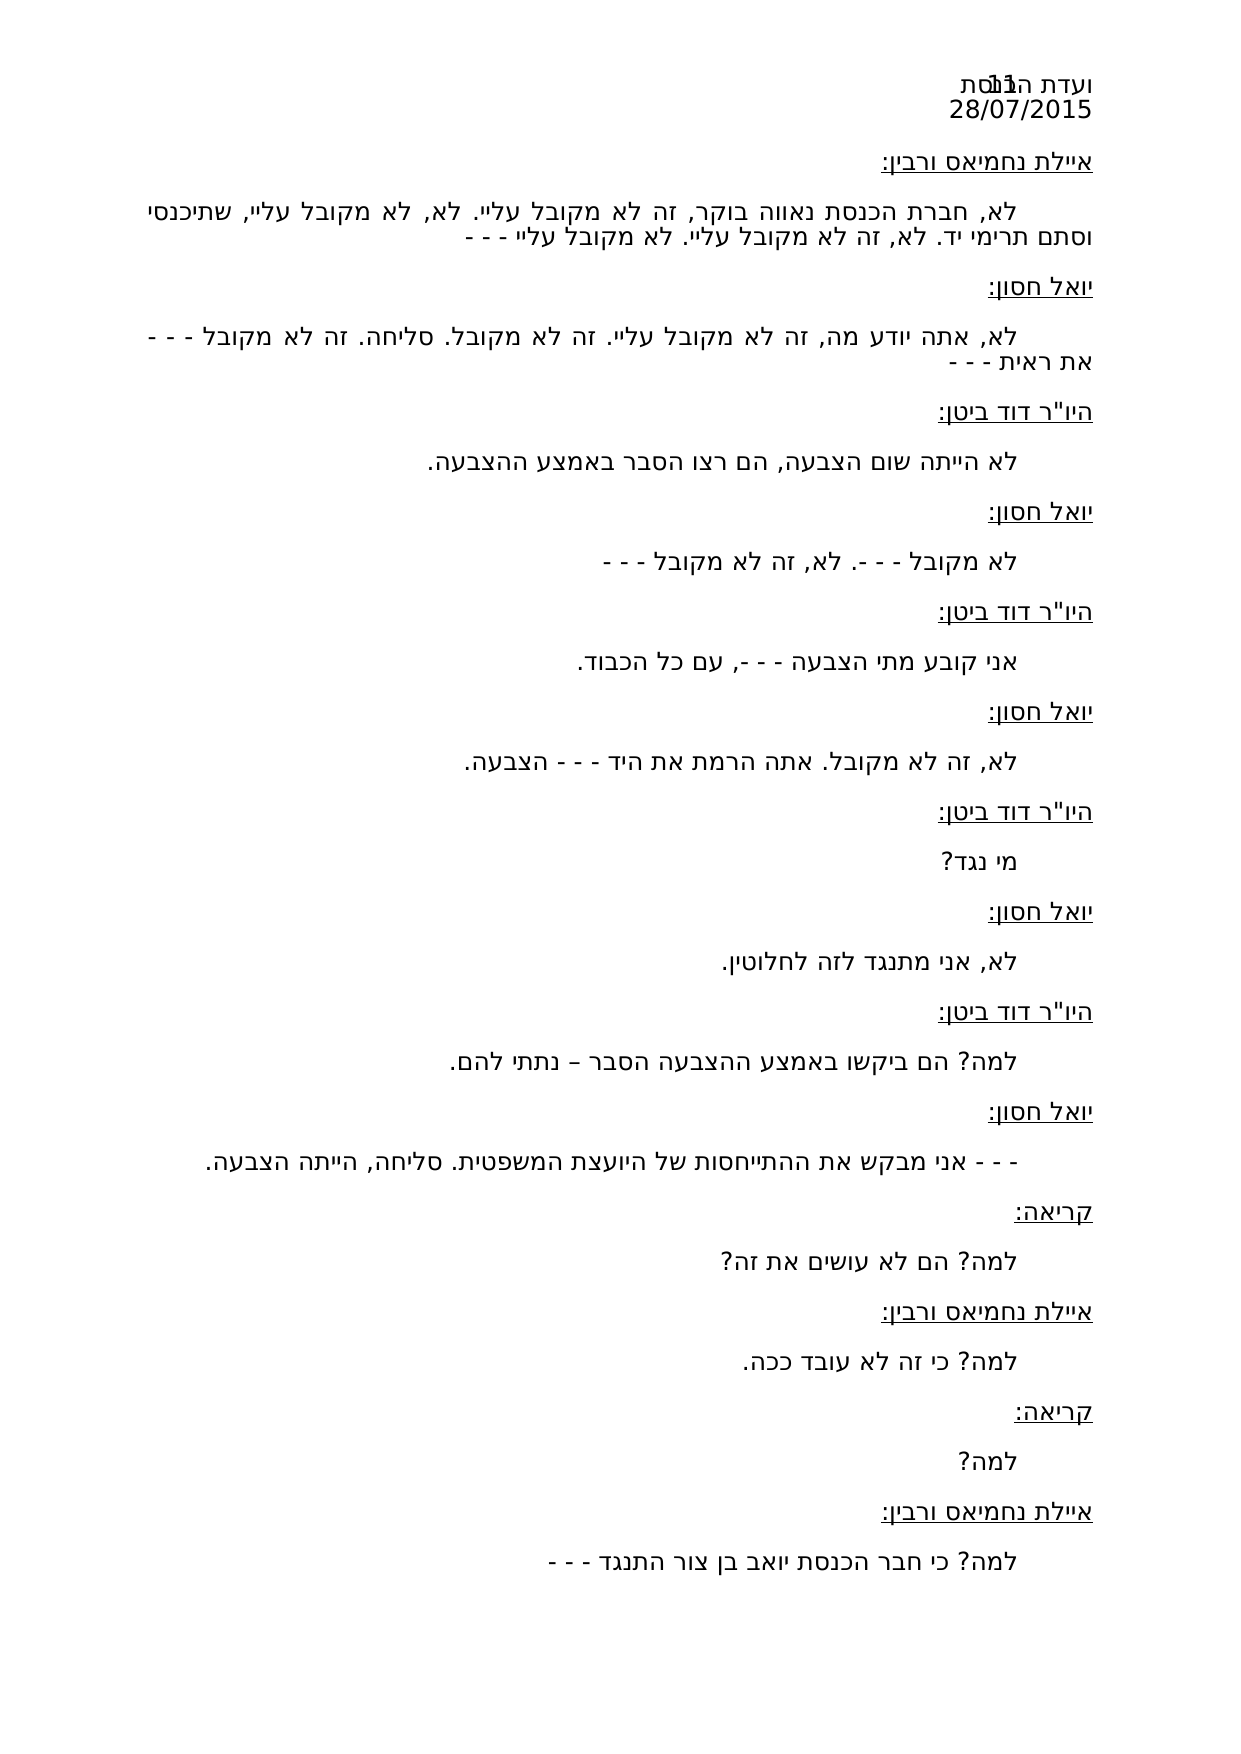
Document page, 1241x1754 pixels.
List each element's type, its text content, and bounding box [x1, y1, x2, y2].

text לא, אתה יודע מה, זה לא מקובל עליי. זה לא מקובל. סליחה. זה לא מקובל - - - את ראית - - - [147, 325, 1093, 375]
text יואל חסון: [147, 275, 1093, 300]
text לא מקובל - - -. לא, זה לא מקובל - - - [147, 550, 1093, 575]
text קריאה: [147, 1400, 1093, 1425]
text למה? כי חבר הכנסת יואב בן צור התנגד - - - [147, 1550, 1093, 1575]
text יואל חסון: [147, 900, 1093, 925]
text היו"ר דוד ביטן: [147, 600, 1093, 625]
text - - - אני מבקש את ההתייחסות של היועצת המשפטית. סליחה, הייתה הצבעה. [147, 1150, 1093, 1175]
text יואל חסון: [147, 700, 1093, 725]
text יואל חסון: [147, 500, 1093, 525]
text היו"ר דוד ביטן: [147, 1000, 1093, 1025]
text למה? הם ביקשו באמצע ההצבעה הסבר – נתתי להם. [147, 1050, 1093, 1075]
text לא, חברת הכנסת נאווה בוקר, זה לא מקובל עליי. לא, לא מקובל עליי, שתיכנסי וסתם תרימי יד. לא, זה לא מקובל עליי. לא מקובל עליי - - - [147, 200, 1093, 250]
text אני קובע מתי הצבעה - - -, עם כל הכבוד. [147, 650, 1093, 675]
text יואל חסון: [147, 1100, 1093, 1125]
text לא, אני מתנגד לזה לחלוטין. [147, 950, 1093, 975]
text למה? [147, 1450, 1093, 1475]
text לא הייתה שום הצבעה, הם רצו הסבר באמצע ההצבעה. [147, 450, 1093, 475]
text למה? הם לא עושים את זה? [147, 1250, 1093, 1275]
text קריאה: [147, 1200, 1093, 1225]
text לא, זה לא מקובל. אתה הרמת את היד - - - הצבעה. [147, 750, 1093, 775]
text איילת נחמיאס ורבין: [147, 1500, 1093, 1525]
text למה? כי זה לא עובד ככה. [147, 1350, 1093, 1375]
text היו"ר דוד ביטן: [147, 800, 1093, 825]
text היו"ר דוד ביטן: [147, 400, 1093, 425]
text איילת נחמיאס ורבין: [147, 1300, 1093, 1325]
text מי נגד? [147, 850, 1093, 875]
text איילת נחמיאס ורבין: [147, 150, 1093, 175]
